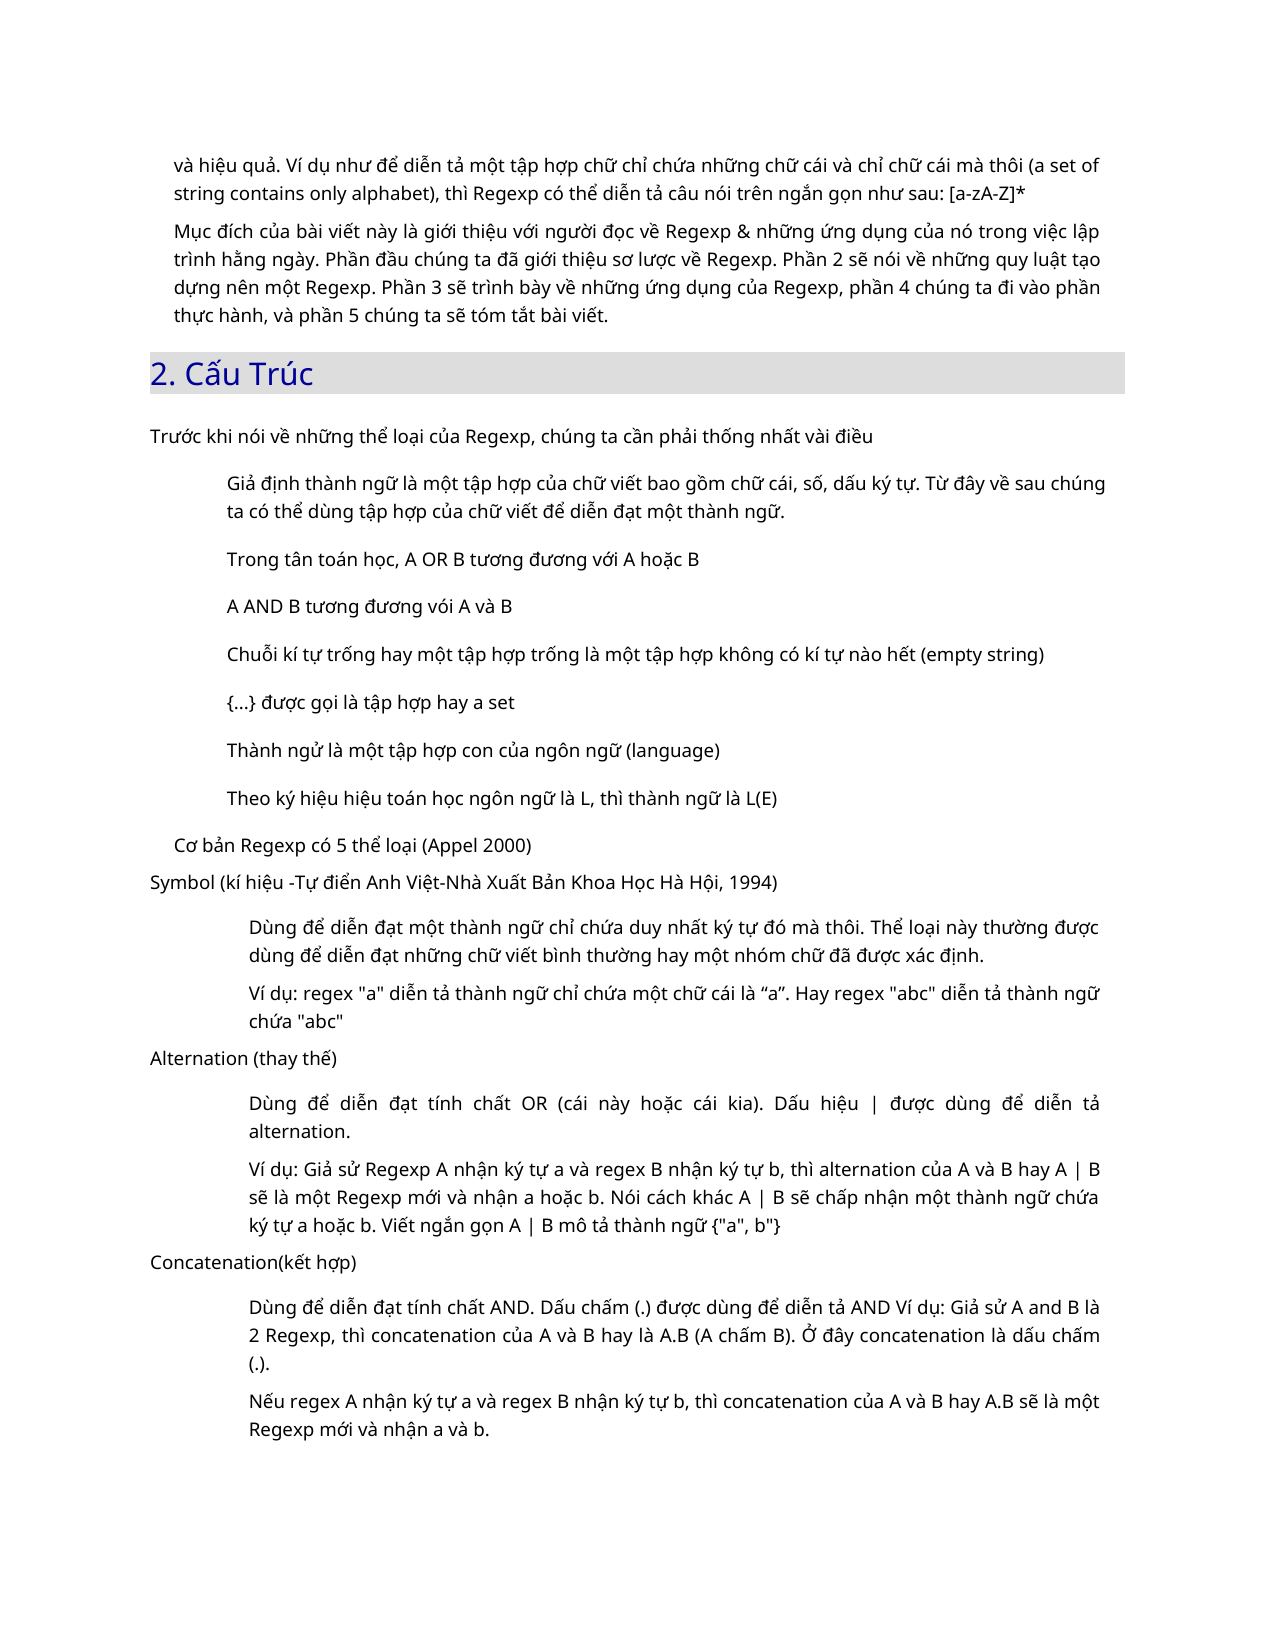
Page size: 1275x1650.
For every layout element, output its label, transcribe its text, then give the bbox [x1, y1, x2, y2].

table_cell Chuỗi kí tự trống hay một tập hợp trống là một tập hợp không có kí tự nào hết (empty string) [225, 638, 1125, 686]
table_cell Theo ký hiệu hiệu toán học ngôn ngữ là L, thì thành ngữ là L(E) [225, 781, 1125, 829]
text Dùng để diễn đạt tính chất AND. Dấu chấm (.) được dùng để diễn tả AND Ví dụ: Giả sử A and B là 2 Regexp, thì concatenation của A và B hay là A.B (A chấm B). Ở đây concatenation là dấu chấm (.). [248, 1292, 1102, 1376]
text Symbol (kí hiệu -Tự điển Anh Việt-Nhà Xuất Bản Khoa Học Hà Hội, 1994) [150, 867, 1125, 895]
table_cell {...} được gọi là tập hợp hay a set [225, 686, 1125, 733]
subtitle 2. Cấu Trúc [150, 352, 1125, 394]
text Ví dụ: Giả sử Regexp A nhận ký tự a và regex B nhận ký tự b, thì alternation của A và B hay A | B sẽ là một Regexp mới và nhận a hoặc b. Nói cách khác A | B sẽ chấp nhận một thành ngữ chứa ký tự a hoặc b. Viết ngắn gọn A | B mô tả thành ngữ {"a", b"} [248, 1153, 1102, 1238]
text Ví dụ: regex "a" diễn tả thành ngữ chỉ chứa một chữ cái là “a”. Hay regex "abc" diễn tả thành ngữ chứa "abc" [248, 977, 1102, 1033]
text Trước khi nói về những thể loại của Regexp, chúng ta cần phải thống nhất vài điều [150, 421, 1125, 449]
text Cơ bản Regexp có 5 thể loại (Appel 2000) [173, 829, 1102, 857]
table_header Giả định thành ngữ là một tập hợp của chữ viết bao gồm chữ cái, số, dấu ký tự. Từ đây về sau chúng ta có thể dùng tập hợp của chữ viết để diễn đạt một thành ngữ. [225, 466, 1125, 542]
text Nếu regex A nhận ký tự a và regex B nhận ký tự b, thì concatenation của A và B hay A.B sẽ là một Regexp mới và nhận a và b. [248, 1386, 1102, 1442]
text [173, 150, 1102, 206]
text Dùng để diễn đạt một thành ngữ chỉ chứa duy nhất ký tự đó mà thôi. Thể loại này thường được dùng để diễn đạt những chữ viết bình thường hay một nhóm chữ đã được xác định. [248, 912, 1102, 968]
text Concatenation(kết hợp) [150, 1247, 1125, 1275]
table_cell Trong tân toán học, A OR B tương đương với A hoặc B [225, 542, 1125, 590]
text Dùng để diễn đạt tính chất OR (cái này hoặc cái kia). Dấu hiệu | được dùng để diễn tả alternation. [248, 1088, 1102, 1144]
table_cell A AND B tương đương vói A và B [225, 590, 1125, 638]
table_cell Thành ngử là một tập hợp con của ngôn ngữ (language) [225, 734, 1125, 781]
text Mục đích của bài viết này là giới thiệu với người đọc về Regexp & những ứng dụng của nó trong việc lập trình hằng ngày. Phần đầu chúng ta đã giới thiệu sơ lược về Regexp. Phần 2 sẽ nói về những quy luật tạo dựng nên một Regexp. Phần 3 sẽ trình bày về những ứng dụng của Regexp, phần 4 chúng ta đi vào phần thực hành, và phần 5 chúng ta sẽ tóm tắt bài viết. [173, 216, 1102, 328]
text Alternation (thay thế) [150, 1043, 1125, 1071]
